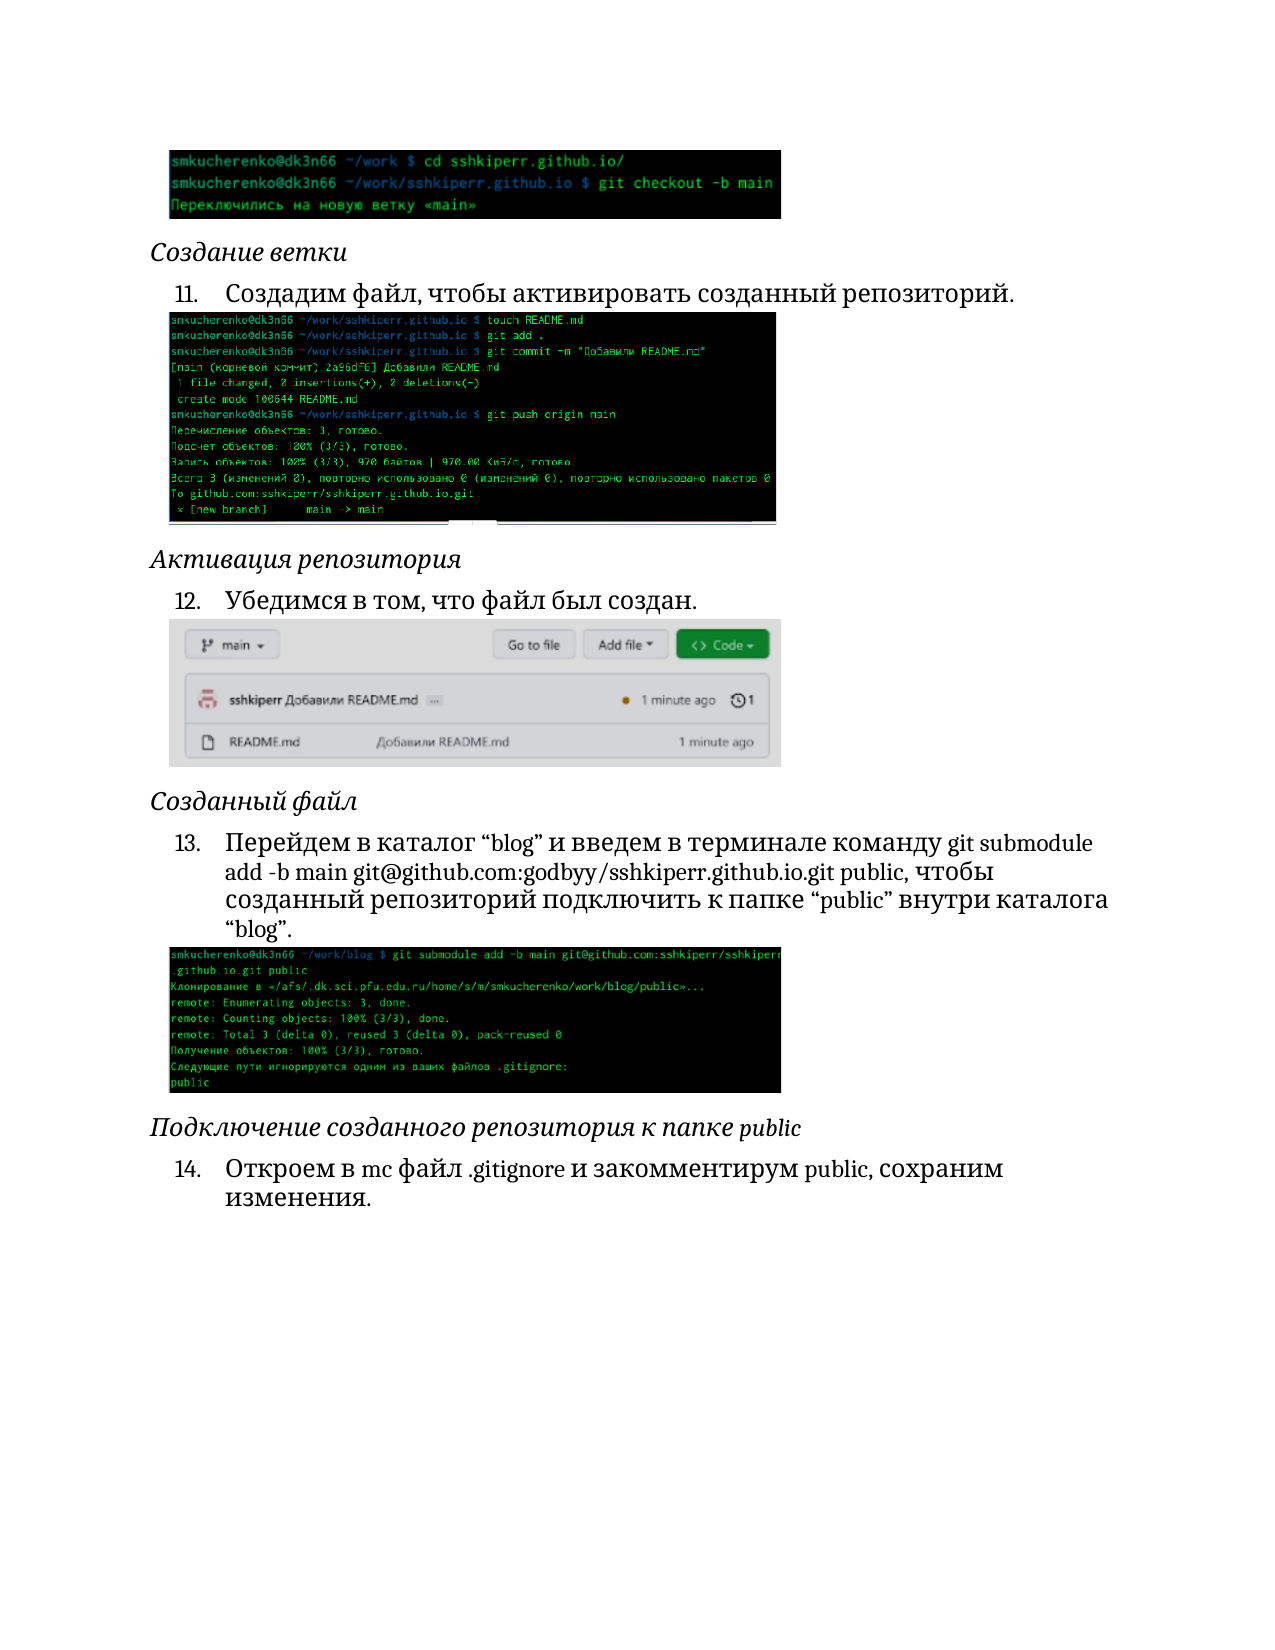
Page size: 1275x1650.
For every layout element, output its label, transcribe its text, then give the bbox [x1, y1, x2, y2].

text Созданный файл [150, 788, 1125, 816]
picture [168, 150, 782, 219]
text Создание ветки [150, 239, 1125, 268]
picture [168, 312, 782, 525]
list Убедимся в том, что файл был создан. [175, 587, 1125, 616]
list Создадим файл, чтобы активировать созданный репозиторий. [175, 280, 1125, 309]
text Активация репозитория [150, 546, 1125, 574]
picture [168, 947, 782, 1093]
list Перейдем в каталог “blog” и введем в терминале команду git submodule add -b main git@github.com:godbyy/sshkiperr.github.io.git public, чтобы созданный репозиторий подключить к папке “public” внутри каталога “blog”. [175, 829, 1125, 944]
list Откроем в mc файл .gitignore и закомментирум public, сохраним изменения. [175, 1155, 1125, 1212]
picture [168, 619, 782, 767]
text Подключение созданного репозитория к папке public [150, 1114, 1125, 1142]
